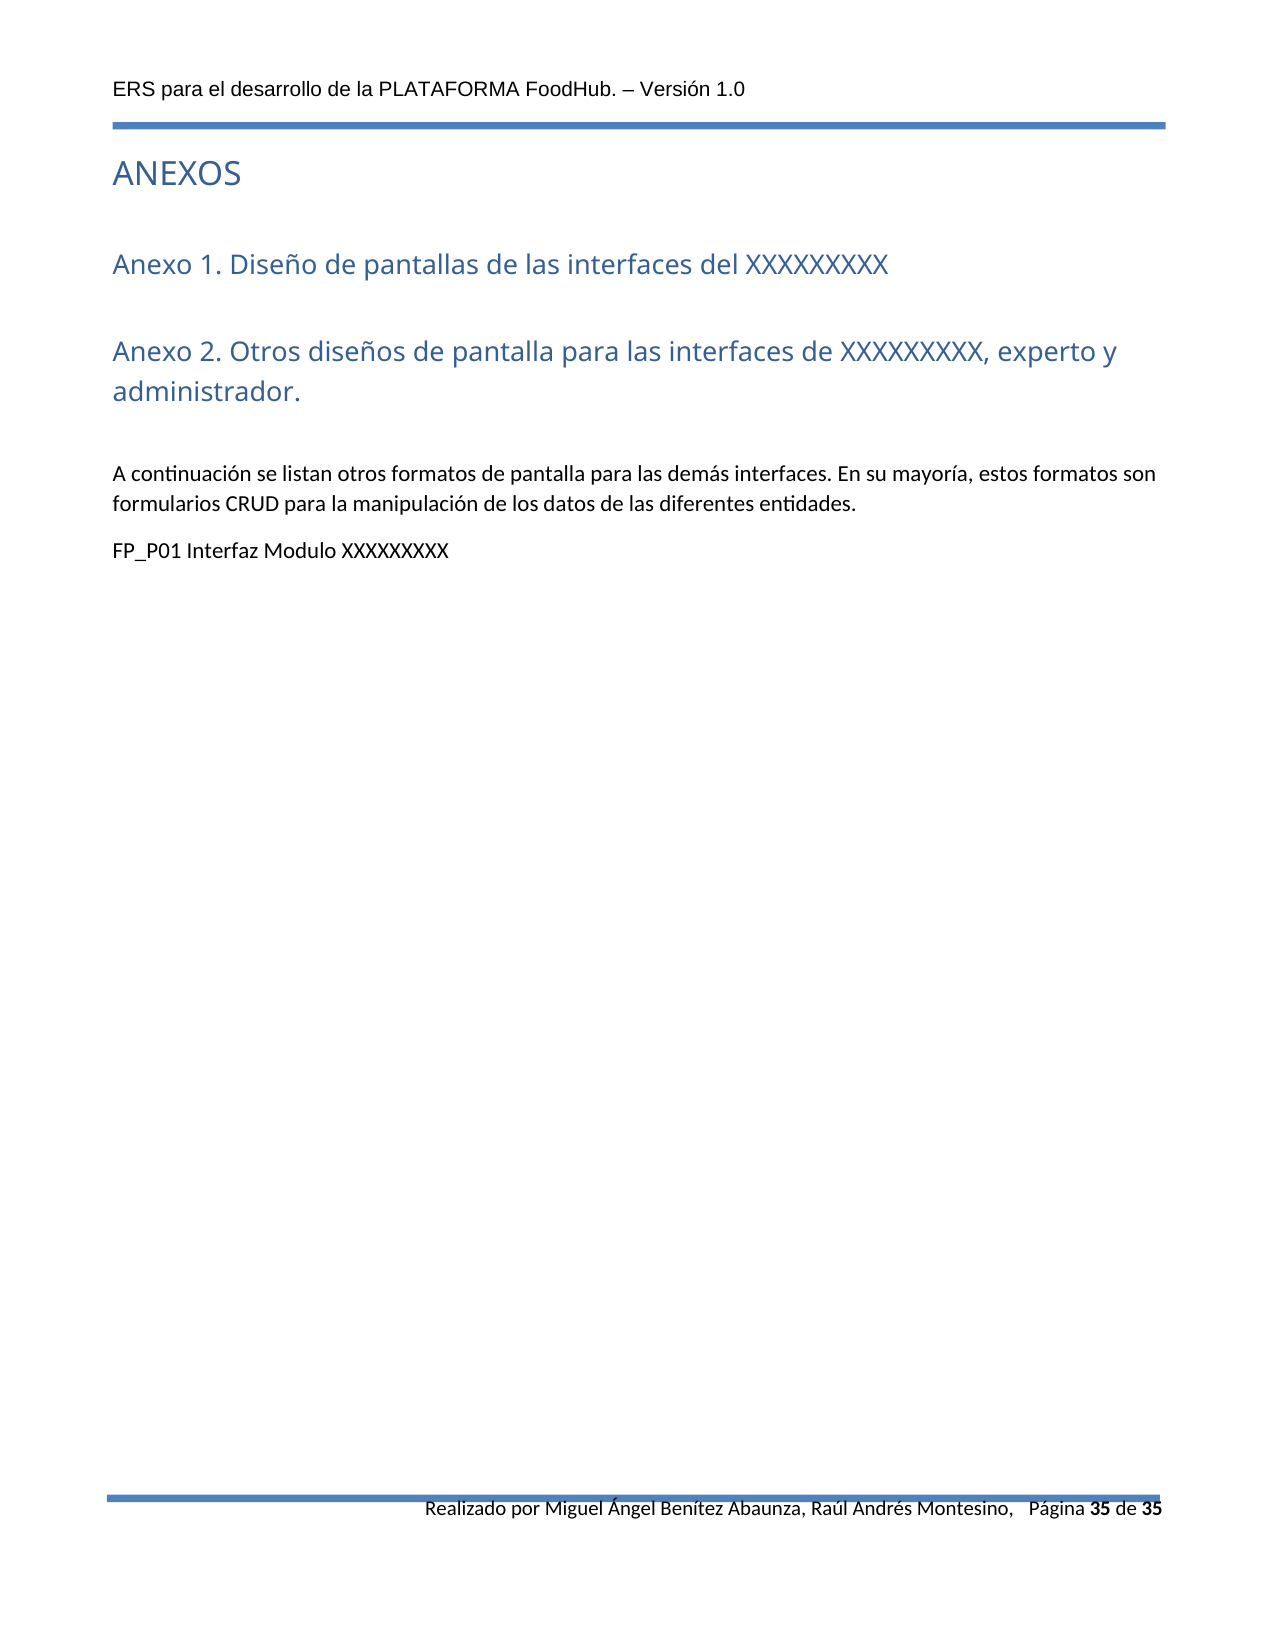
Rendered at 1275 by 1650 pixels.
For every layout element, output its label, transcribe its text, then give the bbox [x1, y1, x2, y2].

subtitle ANEXOS [112, 150, 1162, 195]
text A continuación se listan otros formatos de pantalla para las demás interfaces. En su mayoría, estos formatos son formularios CRUD para la manipulación de los datos de las diferentes entidades. [112, 459, 1162, 517]
subtitle Anexo 1. Diseño de pantallas de las interfaces del XXXXXXXXX [112, 246, 1162, 283]
text FP_P01 Interfaz Modulo XXXXXXXXX [112, 536, 1162, 564]
subtitle Anexo 2. Otros diseños de pantalla para las interfaces de XXXXXXXXX, experto y administrador. [112, 332, 1162, 409]
